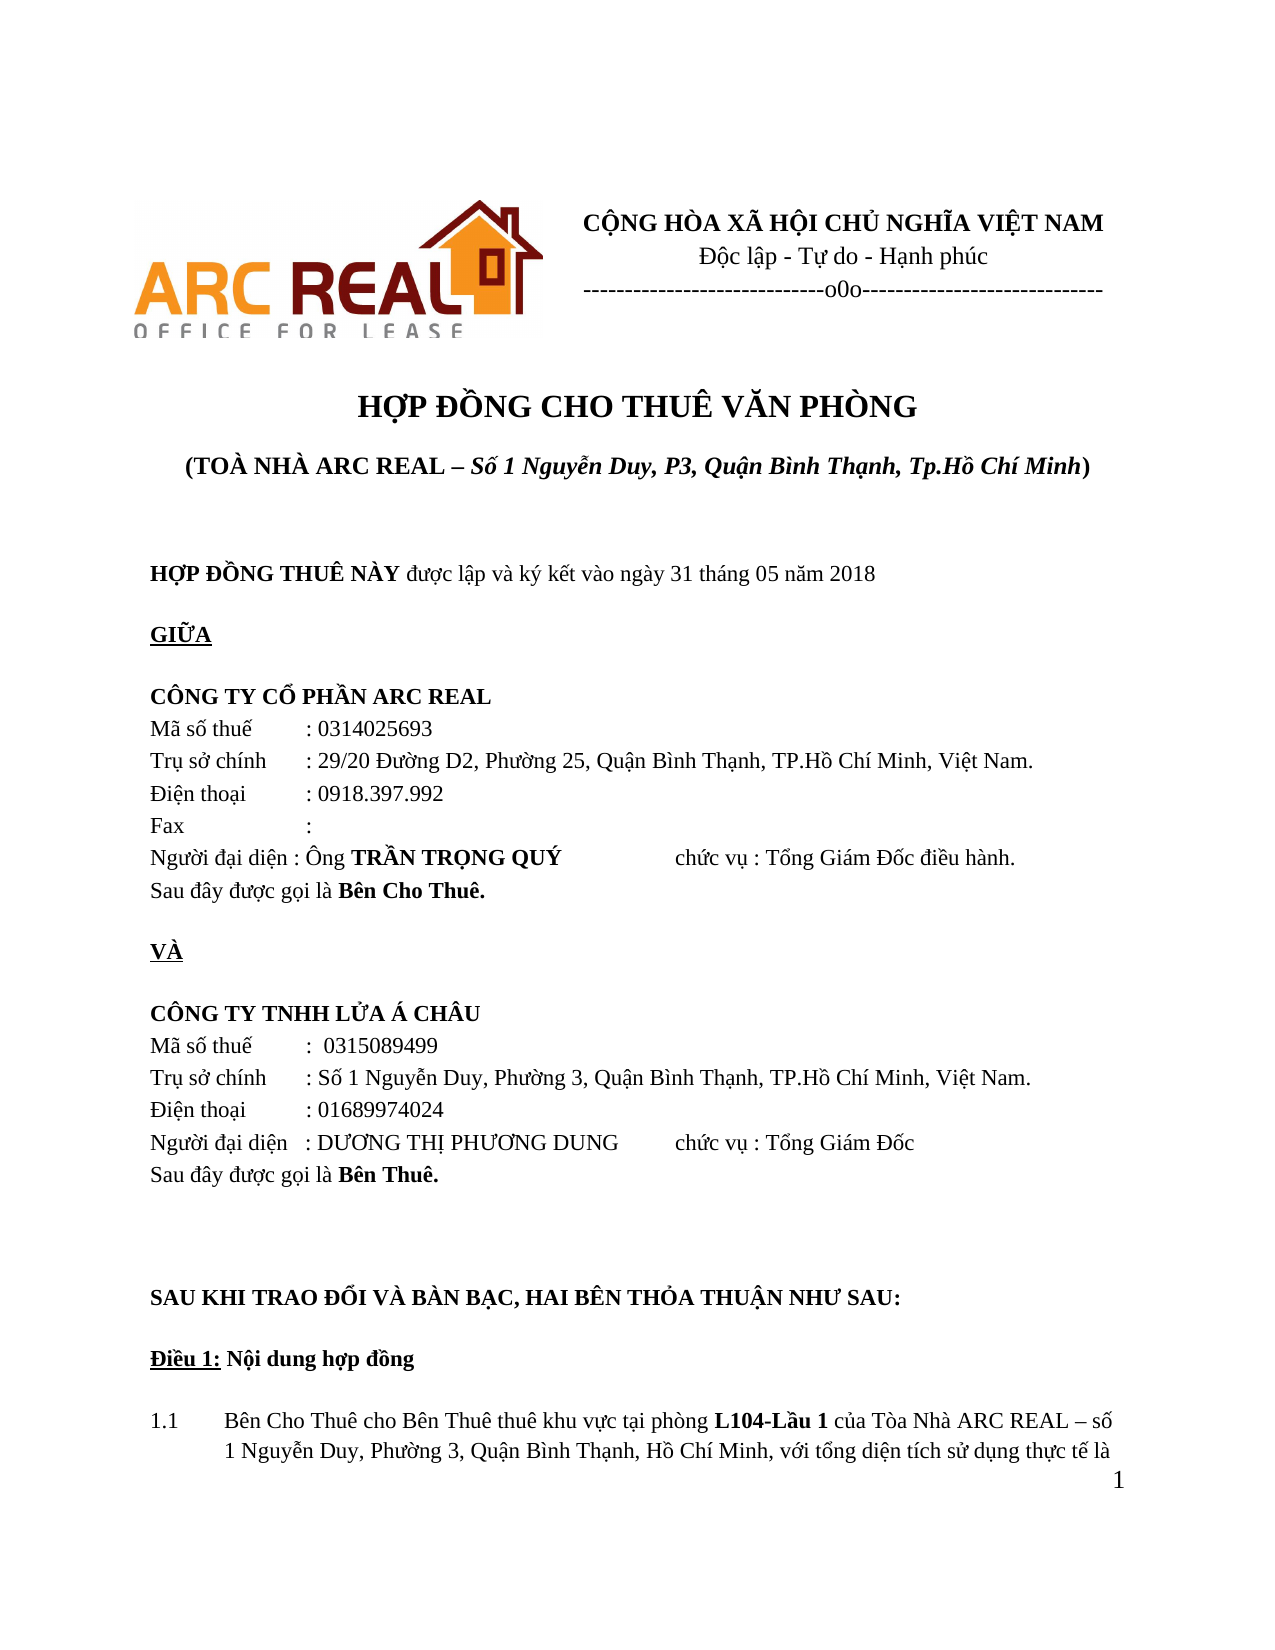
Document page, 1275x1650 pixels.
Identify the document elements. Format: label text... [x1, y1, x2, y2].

text Điều 1: Nội dung hợp đồng [150, 1345, 1125, 1372]
text CÔNG TY CỔ PHẦN ARC REAL [150, 683, 1125, 709]
text CỘNG HÒA XÃ HỘI CHỦ NGHĨA VIỆT NAM Độc lập - Tự do - Hạnh phúc -----------------------------o0o----------------------------- [543, 208, 1125, 303]
text Điện thoại : 01689974024 [150, 1096, 1125, 1123]
text Sau khi trao đổi và bàn bạc, hai bên thỏa thuận như sau: [150, 1284, 1125, 1310]
text Mã số thuế : 0314025693 [150, 715, 1125, 742]
text Người đại diện : Ông TRẦN TRỌNG QUÝ chức vụ : Tổng Giám Đốc điều hành. [150, 844, 1125, 871]
text Fax : [150, 812, 1125, 838]
text GIỮA [150, 621, 1125, 648]
text VÀ [150, 938, 1125, 964]
text Mã số thuế : 0315089499 [150, 1032, 1125, 1058]
text Người đại diện : DƯƠNG THỊ PHƯƠNG DUNG chức vụ : Tổng Giám Đốc [150, 1129, 1125, 1155]
text HỢP ĐỒNG CHO THUÊ VĂN PHÒNG [150, 387, 1125, 424]
text Điện thoại : 0918.397.992 [150, 780, 1125, 806]
text CÔNG TY TNHH LỬA Á CHÂU [150, 999, 1125, 1026]
picture [133, 200, 543, 338]
text (TOÀ NHÀ ARC REAL – Số 1 Nguyễn Duy, P3, Quận Bình Thạnh, Tp.Hồ Chí Minh) [150, 451, 1125, 479]
text Sau đây được gọi là Bên Thuê. [150, 1161, 1125, 1187]
text Trụ sở chính : 29/20 Đường D2, Phường 25, Quận Bình Thạnh, TP.Hồ Chí Minh, Việt Nam. [150, 747, 1125, 774]
text HỢP ĐỒNG THUÊ NÀY được lập và ký kết vào ngày 31 tháng 05 năm 2018 [150, 560, 1125, 586]
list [150, 1407, 1125, 1463]
text Sau đây được gọi là Bên Cho Thuê. [150, 877, 1125, 903]
text Trụ sở chính : Số 1 Nguyễn Duy, Phường 3, Quận Bình Thạnh, TP.Hồ Chí Minh, Việt Nam. [150, 1064, 1125, 1091]
